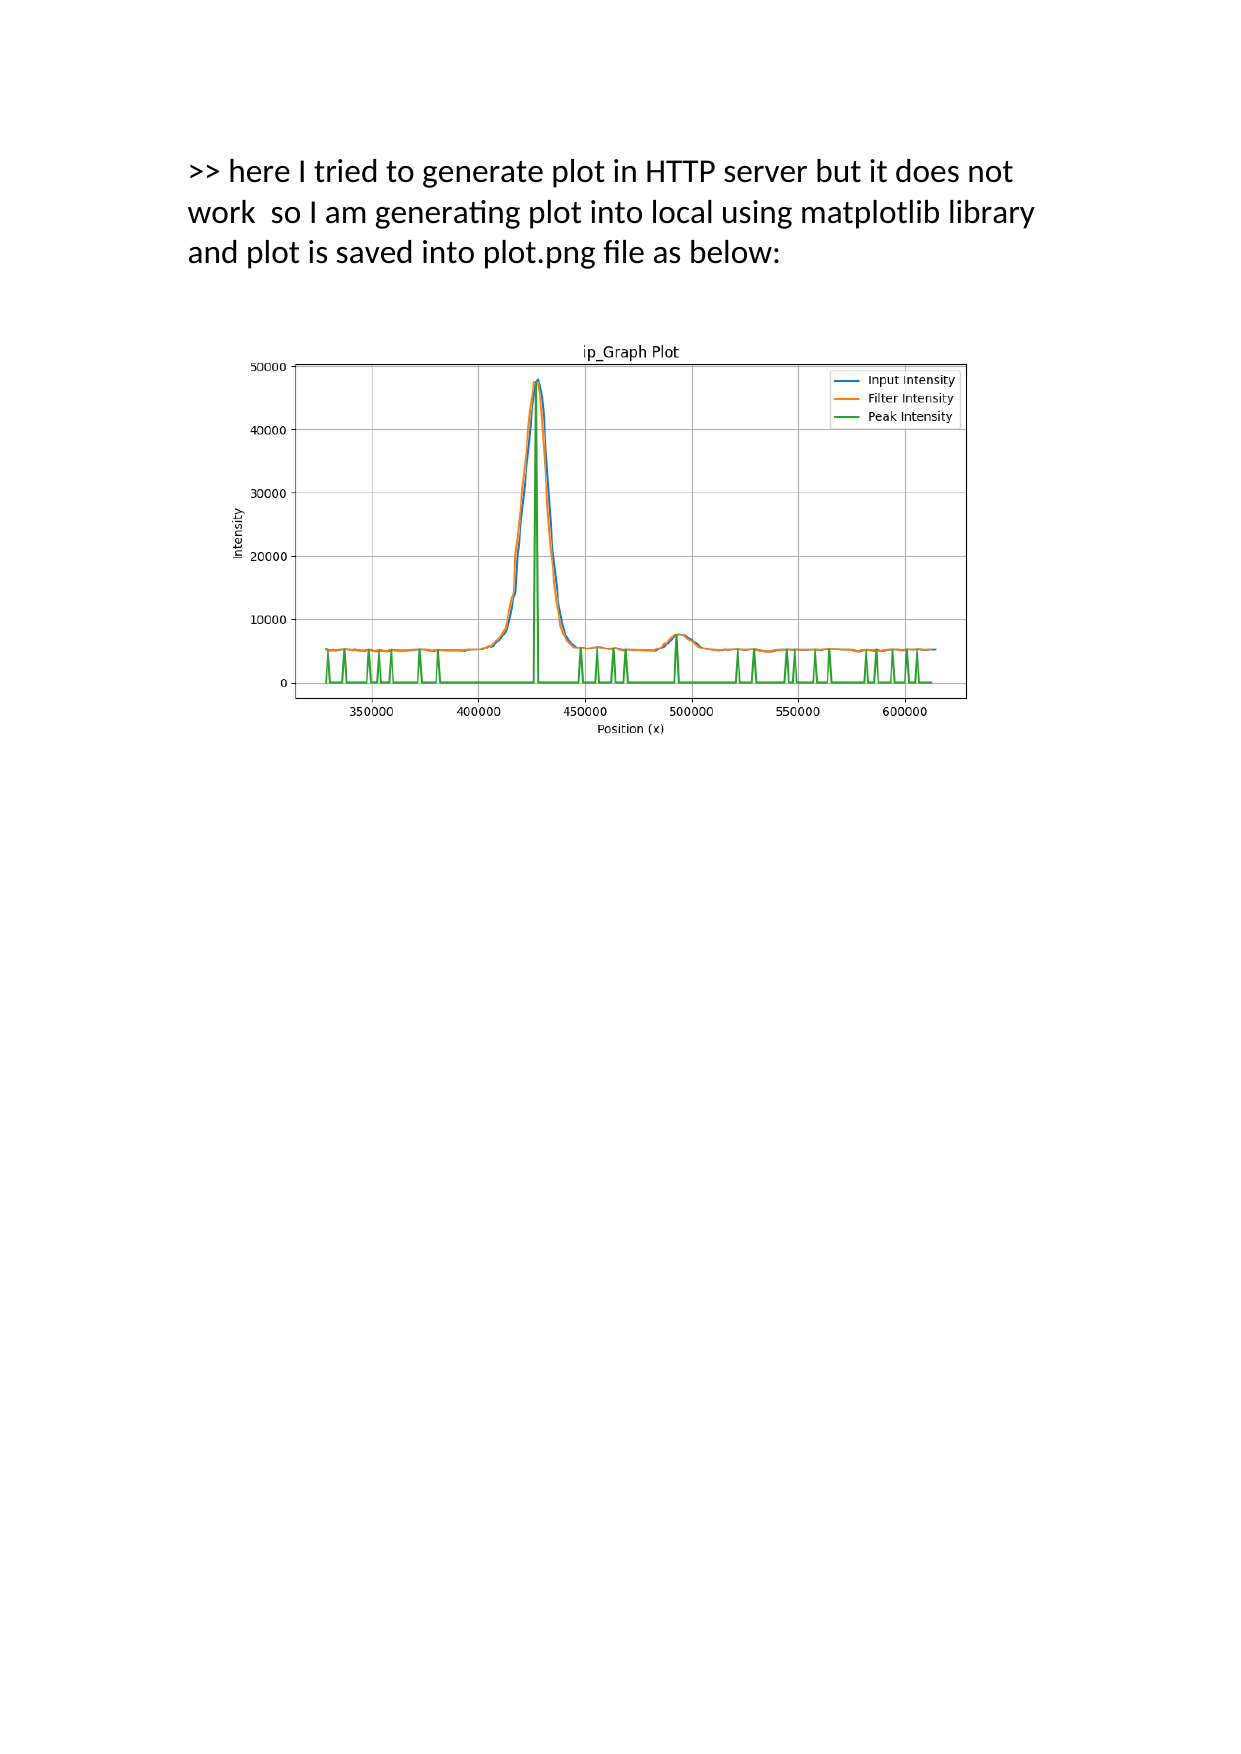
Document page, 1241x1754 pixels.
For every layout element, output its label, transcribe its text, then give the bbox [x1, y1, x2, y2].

picture [187, 312, 1052, 745]
text >> here I tried to generate plot in HTTP server but it does not work so I am generating plot into local using matplotlib library and plot is saved into plot.png file as below: [187, 150, 1053, 272]
